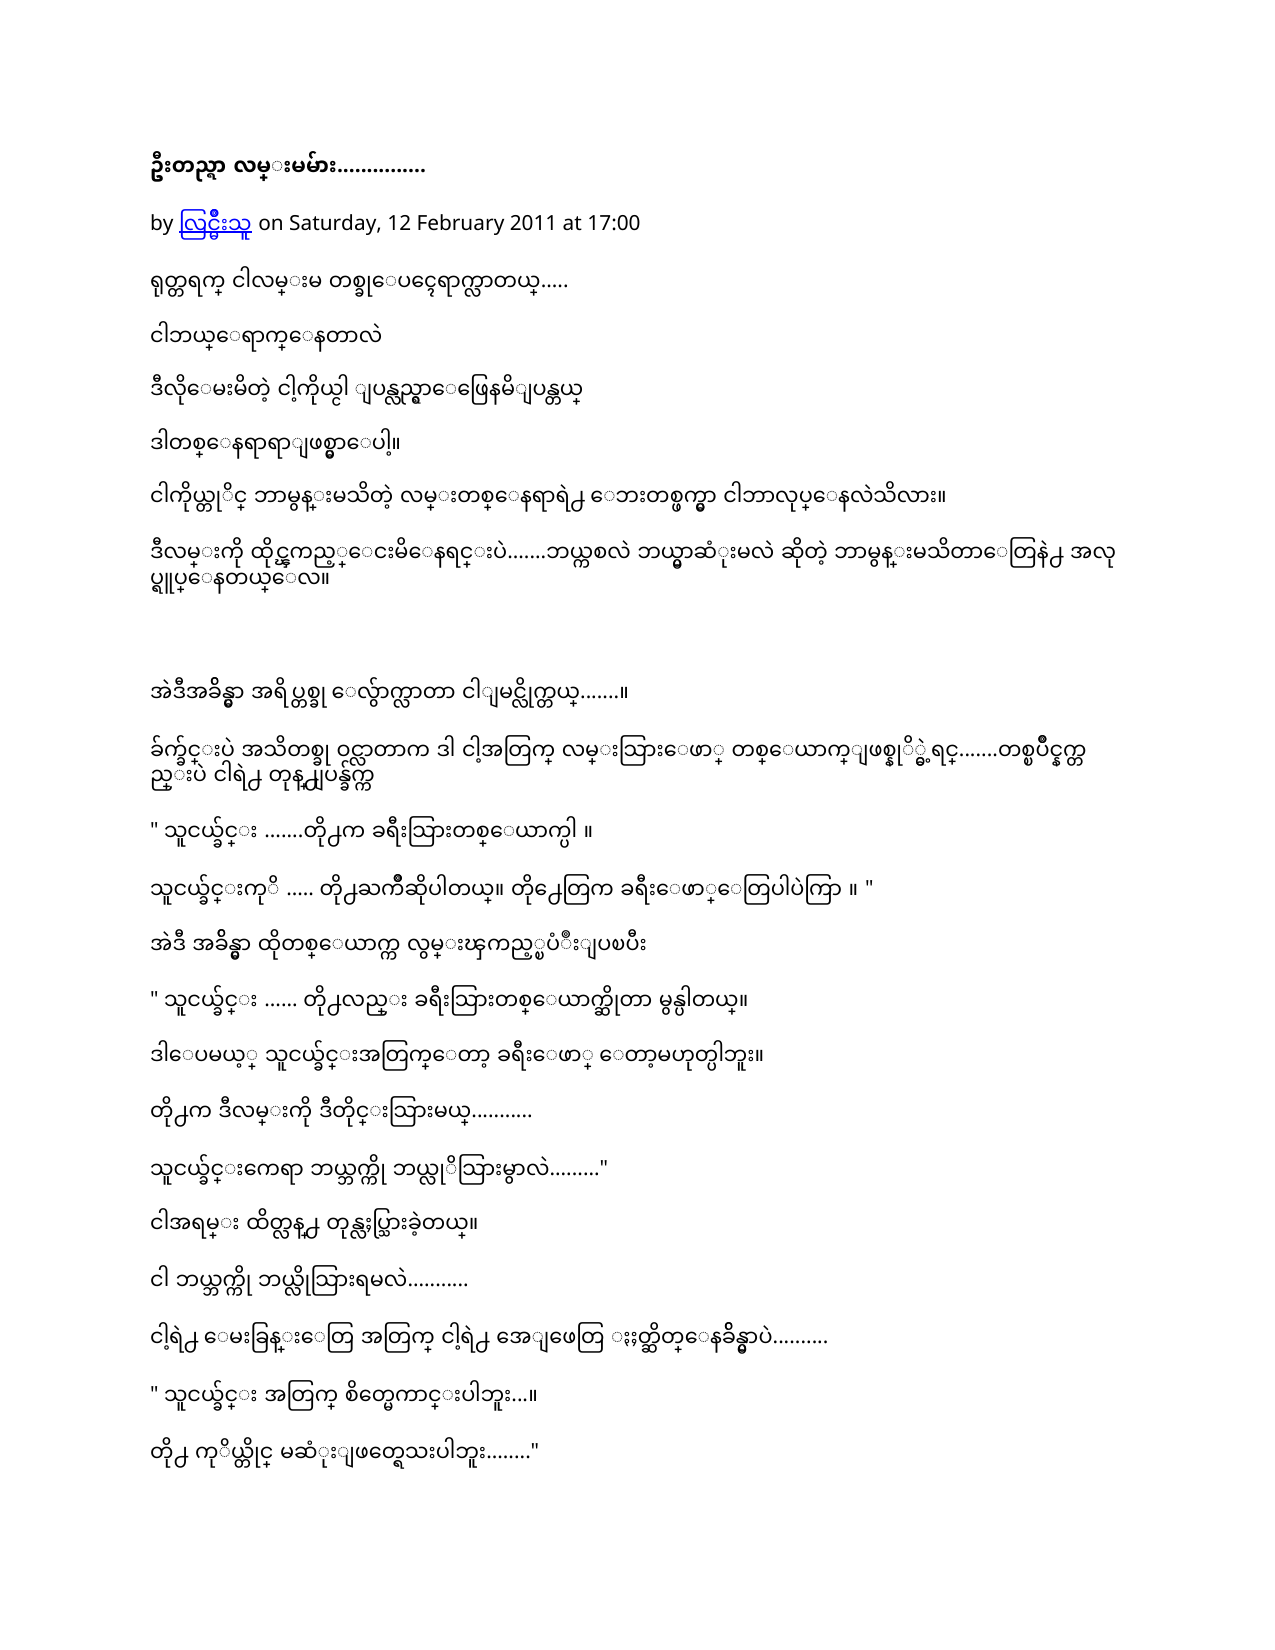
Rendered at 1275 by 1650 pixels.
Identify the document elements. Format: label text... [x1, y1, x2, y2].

text ဒီလမ္းကို ထိုင္ၾကည့္ေငးမိေနရင္းပဲ.......ဘယ္ကစလဲ ဘယ္မွာဆံုးမလဲ ဆိုတဲ့ ဘာမွန္းမသိတာေတြနဲ႕ အလုပ္ရူပ္ေနတယ္ေလ။ [150, 537, 1125, 589]
text ဒါတစ္ေနရာရာျဖစ္မွာေပါ့။ [150, 430, 1125, 454]
text ငါအရမ္း ထိတ္လန္႕ တုန္လႈပ္သြားခဲ့တယ္။ [376, 1210, 1125, 1235]
text ငါဘယ္ေရာက္ေနတာလဲ [150, 323, 1125, 347]
text သူငယ္ခ်င္းကုိ ..... တို႕ႀကိဳဆိုပါတယ္။ တို႕ေတြက ခရီးေဖာ္ေတြပါပဲကြာ ။ " [150, 873, 1125, 902]
text ငါ့ရဲ႕ ေမးခြန္းေတြ အတြက္ ငါ့ရဲ႕ အေျဖေတြ ႏႈတ္ဆိတ္ေနခ်ိန္မွာပဲ.......... [150, 1321, 1125, 1350]
text ဒါေပမယ့္ သူငယ္ခ်င္းအတြက္ေတာ့ ခရီးေဖာ္ ေတာ့မဟုတ္ပါဘူး။ [384, 1042, 1125, 1066]
text by လြင္မ်ဳိးသူ on Saturday, 12 February 2011 at 17:00 [150, 208, 1125, 236]
text အဲဒီအခ်ိန္မွာ အရိပ္တစ္ခု ေလွ်ာက္လာတာ ငါျမင္လိုက္တယ္.......။ [150, 676, 1125, 704]
text ဦးတည္ရာ လမ္းမမ်ား............... [150, 150, 1125, 178]
text တို႕က ဒီလမ္းကို ဒီတိုင္းသြားမယ္........... [150, 1095, 1125, 1124]
text ဒီလိုေမးမိတဲ့ ငါ့ကိုယ္ငါ ျပန္လည္ရွာေဖြေနမိျပန္တယ္ [474, 376, 1125, 401]
text ခ်က္ခ်င္းပဲ အသိတစ္ခု ဝင္လာတာက ဒါ ငါ့အတြက္ လမ္းသြားေဖာ္ တစ္ေယာက္ျဖစ္နုိ္င္ခဲ့ရင္.......တစ္ၿပိဳင္နက္တည္းပဲ ငါရဲ႕ တုန္႕ျပန္ခ်က္က [150, 734, 1125, 786]
text " သူငယ္ခ်င္း အတြက္ စိတ္မေကာင္းပါဘူး...။ [150, 1379, 1125, 1407]
text ရုတ္တရက္ ငါလမ္းမ တစ္ခုေပၚေရာက္လာတယ္..... [150, 265, 1125, 294]
text ငါအရမ္း ထိတ္လန္႕ တုန္လႈပ္သြားခဲ့တယ္။ [150, 1210, 374, 1235]
text ငါကိုယ္တုိင္ ဘာမွန္းမသိတဲ့ လမ္းတစ္ေနရာရဲ႕ ေဘးတစ္ဖက္မွာ ငါဘာလုပ္ေနလဲသိလား။ [150, 483, 1125, 507]
text " သူငယ္ခ်င္း .......တို႕က ခရီးသြားတစ္ေယာက္ပါ ။ [411, 816, 1125, 844]
text သူငယ္ခ်င္းကေရာ ဘယ္ဘက္ကို ဘယ္လုိသြားမွာလဲ........." [150, 1153, 1125, 1181]
text ဒီလိုေမးမိတဲ့ ငါ့ကိုယ္ငါ ျပန္လည္ရွာေဖြေနမိျပန္တယ္ [150, 376, 472, 401]
text ဒါေပမယ့္ သူငယ္ခ်င္းအတြက္ေတာ့ ခရီးေဖာ္ ေတာ့မဟုတ္ပါဘူး။ [150, 1042, 382, 1066]
text " သူငယ္ခ်င္း .......တို႕က ခရီးသြားတစ္ေယာက္ပါ ။ [150, 816, 411, 844]
text " သူငယ္ခ်င္း ...... တို႕လည္း ခရီးသြားတစ္ေယာက္ဆိုတာ မွန္ပါတယ္။ [150, 984, 1125, 1013]
text တို႕ ကုိယ္တိုင္ မဆံုးျဖတ္ရေသးပါဘူး........" [150, 1437, 1125, 1465]
text ငါ ဘယ္ဘက္ကို ဘယ္လိုသြားရမလဲ........... [150, 1264, 1125, 1292]
text အဲဒီ အခ်ိန္မွာ ထိုတစ္ေယာက္က လွမ္းၾကည့္ၿပံဳးျပၿပီး [150, 931, 1125, 955]
